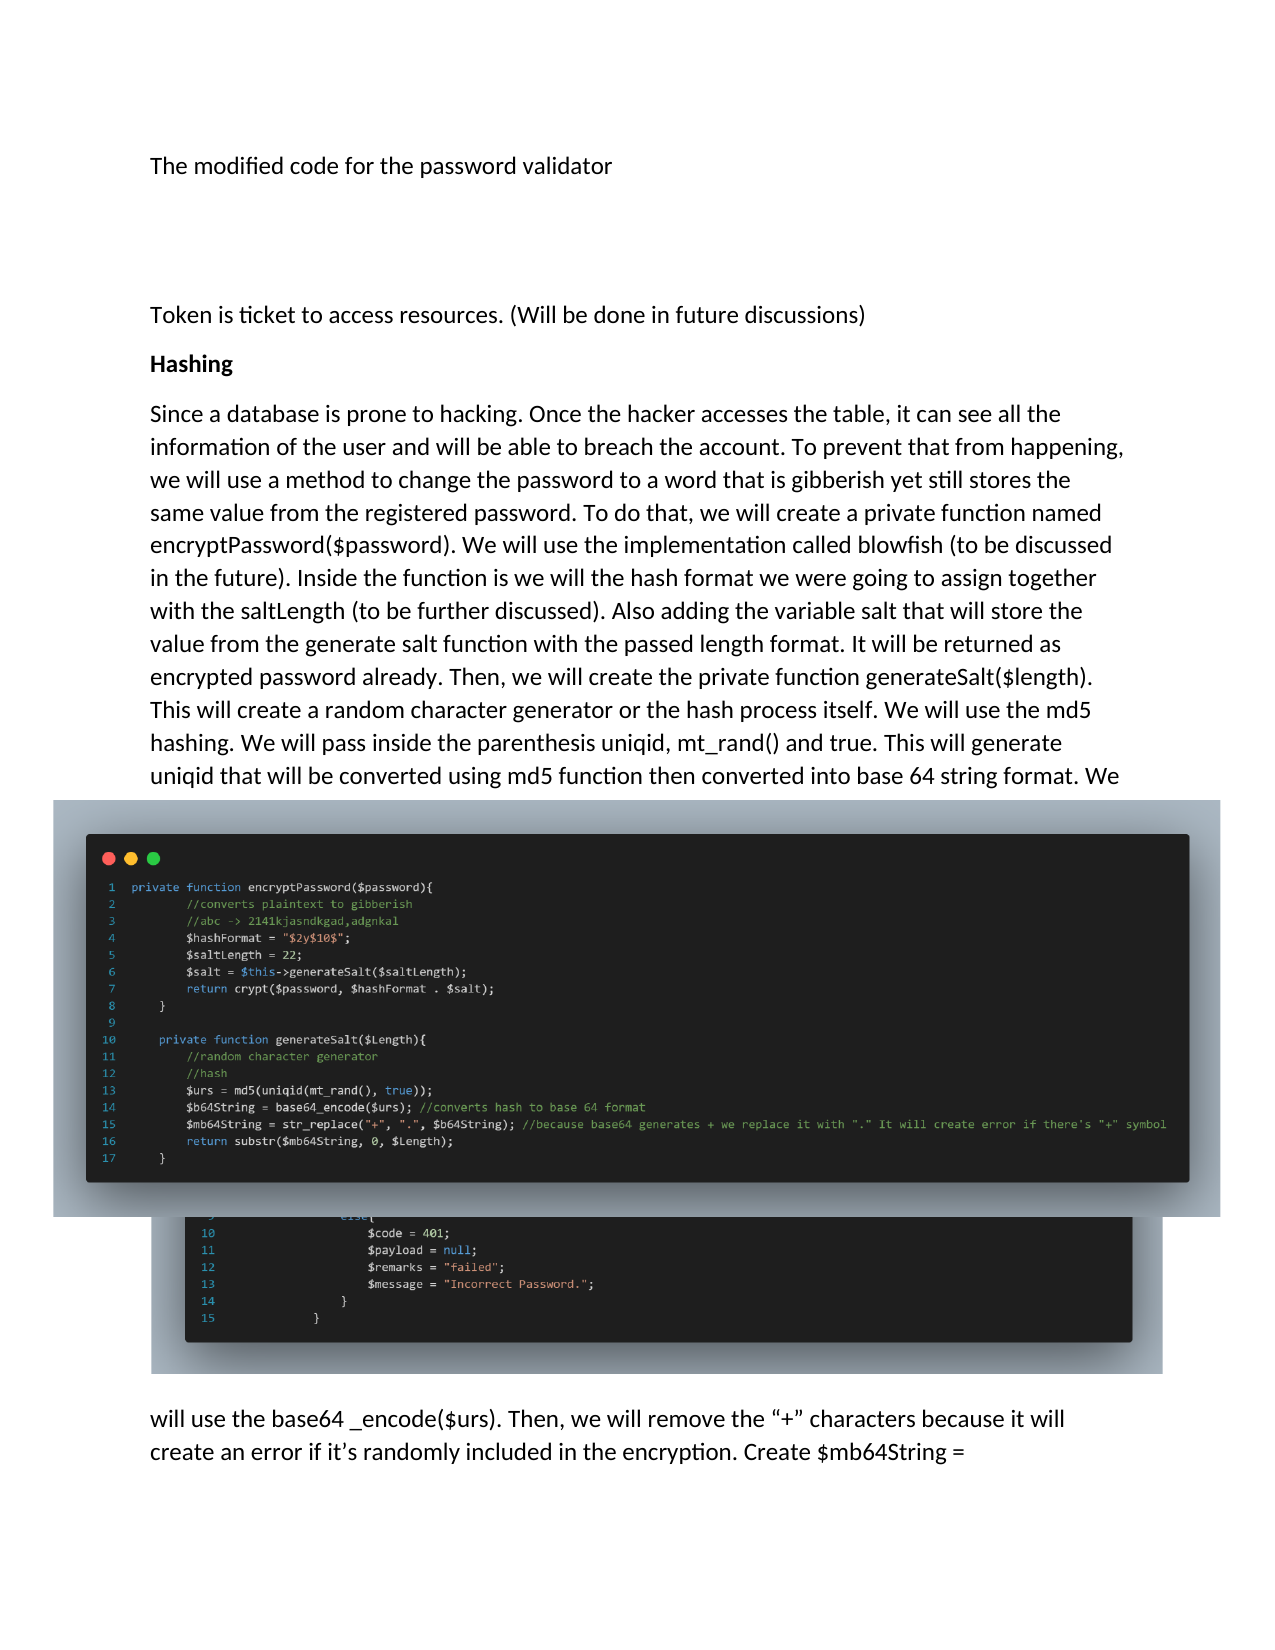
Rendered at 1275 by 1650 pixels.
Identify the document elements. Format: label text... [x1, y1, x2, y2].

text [150, 1373, 1125, 1436]
text Token is ticket to access resources. (Will be done in future discussions) [150, 299, 1125, 329]
text The modified code for the password validator [150, 150, 1125, 181]
text Hashing [150, 348, 1125, 379]
picture [51, 800, 1219, 1373]
